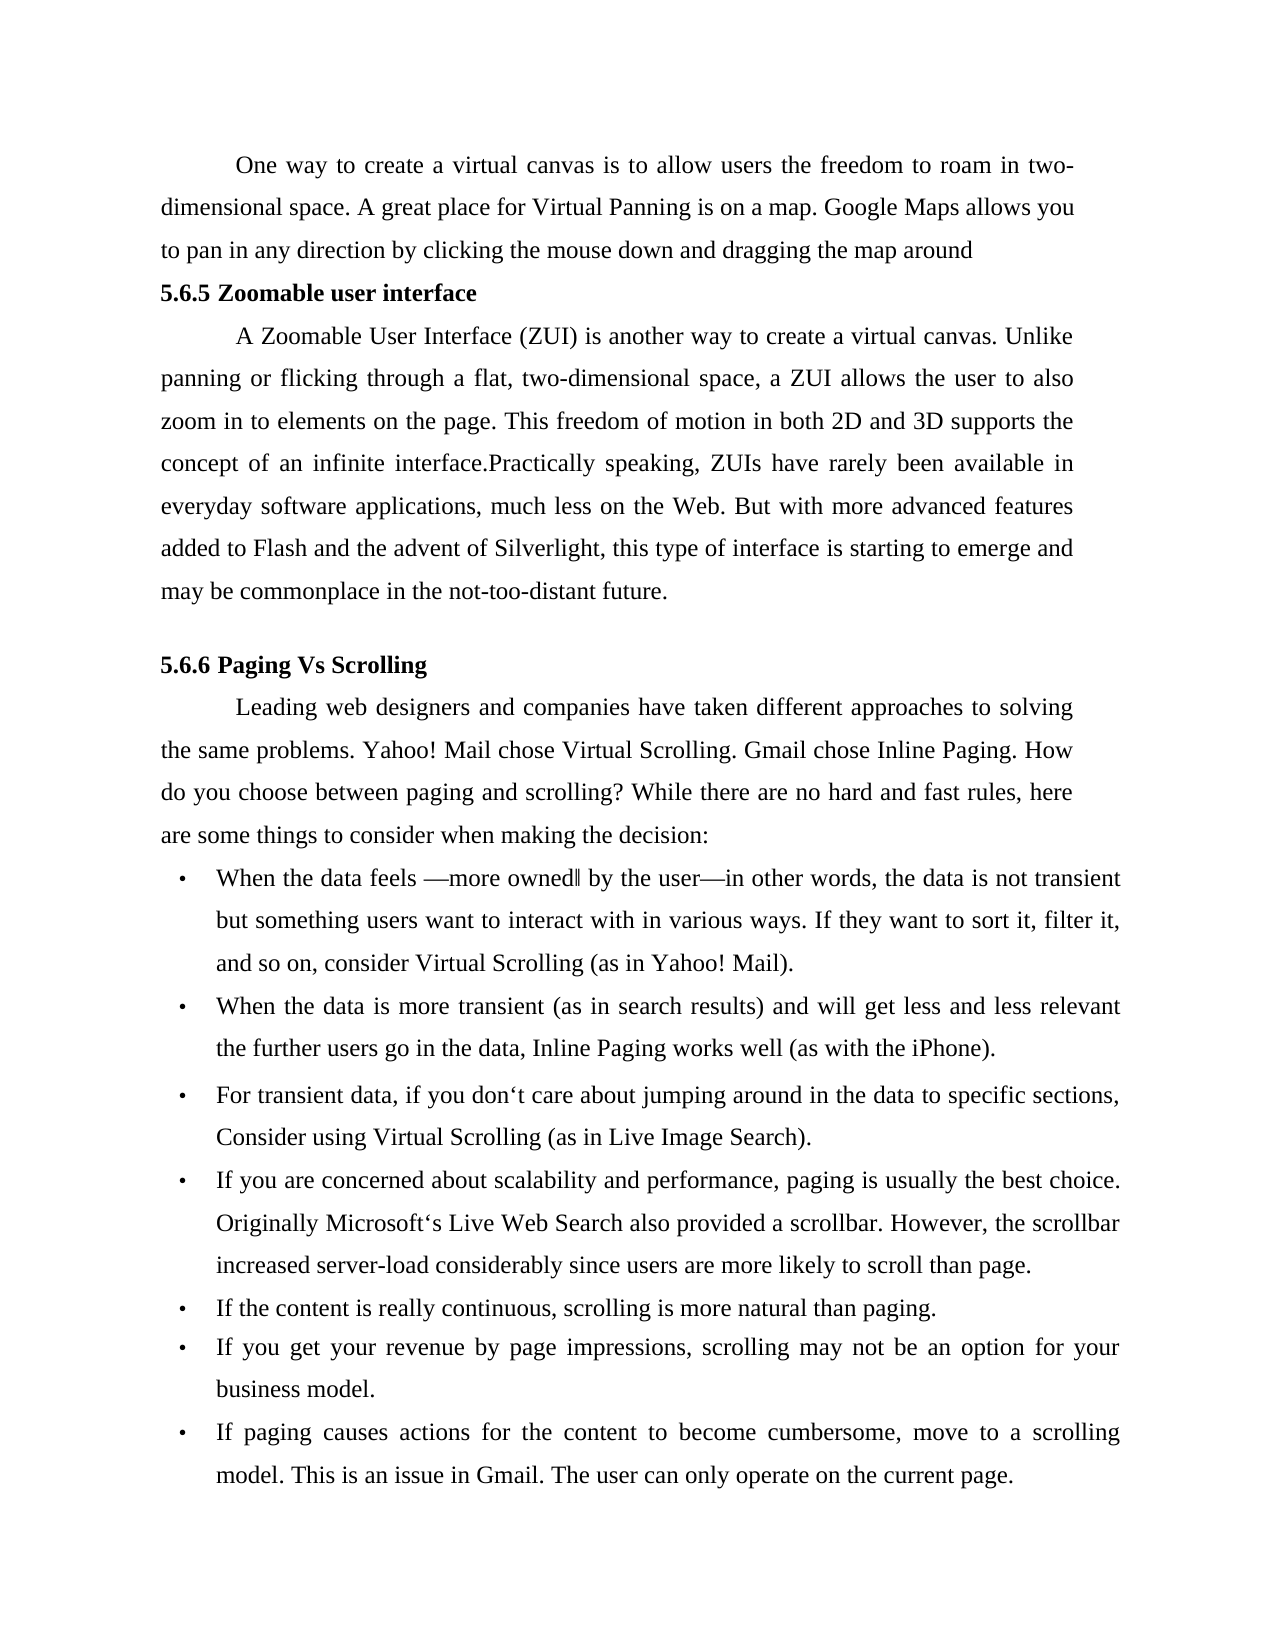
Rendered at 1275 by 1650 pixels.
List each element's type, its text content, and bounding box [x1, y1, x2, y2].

text A Zoomable User Interface (ZUI) is another way to create a virtual canvas. Unlike panning or flicking through a flat, two-dimensional space, a ZUI allows the user to also zoom in to elements on the page. This freedom of motion in both 2D and 3D supports the concept of an infinite interface.Practically speaking, ZUIs have rarely been available in everyday software applications, much less on the Web. But with more advanced features added to Flash and the advent of Silverlight, this type of interface is starting to emerge and may be commonplace in the not-too-distant future. [161, 321, 1075, 604]
list If the content is really continuous, scrolling is more natural than paging. [178, 1293, 1121, 1322]
list If paging causes actions for the content to become cumbersome, move to a scrolling model. This is an issue in Gmail. The user can only operate on the current page. [178, 1417, 1121, 1488]
text 5.6.6 Paging Vs Scrolling [160, 650, 1072, 678]
text 5.6.5 Zoomable user interface [160, 278, 1072, 307]
text Leading web designers and companies have taken different approaches to solving the same problems. Yahoo! Mail chose Virtual Scrolling. Gmail chose Inline Paging. How do you choose between paging and scrolling? While there are no hard and fast rules, here are some things to consider when making the decision: [161, 692, 1074, 849]
list When the data feels ―more owned‖ by the user—in other words, the data is not transient but something users want to interact with in various ways. If they want to sort it, filter it, and so on, consider Virtual Scrolling (as in Yahoo! Mail). [178, 863, 1121, 977]
list When the data is more transient (as in search results) and will get less and less relevant the further users go in the data, Inline Paging works well (as with the iPhone). [178, 991, 1121, 1062]
list If you are concerned about scalability and performance, paging is usually the best choice. Originally Microsoft‘s Live Web Search also provided a scrollbar. However, the scrollbar increased server-load considerably since users are more likely to scroll than page. [178, 1166, 1121, 1279]
text One way to create a virtual canvas is to allow users the freedom to roam in two- dimensional space. A great place for Virtual Panning is on a map. Google Maps allows you to pan in any direction by clicking the mouse down and dragging the map around [161, 150, 1075, 264]
list If you get your revenue by page impressions, scrolling may not be an option for your business model. [178, 1332, 1121, 1403]
list For transient data, if you don‘t care about jumping around in the data to specific sections, Consider using Virtual Scrolling (as in Live Image Search). [178, 1080, 1121, 1151]
